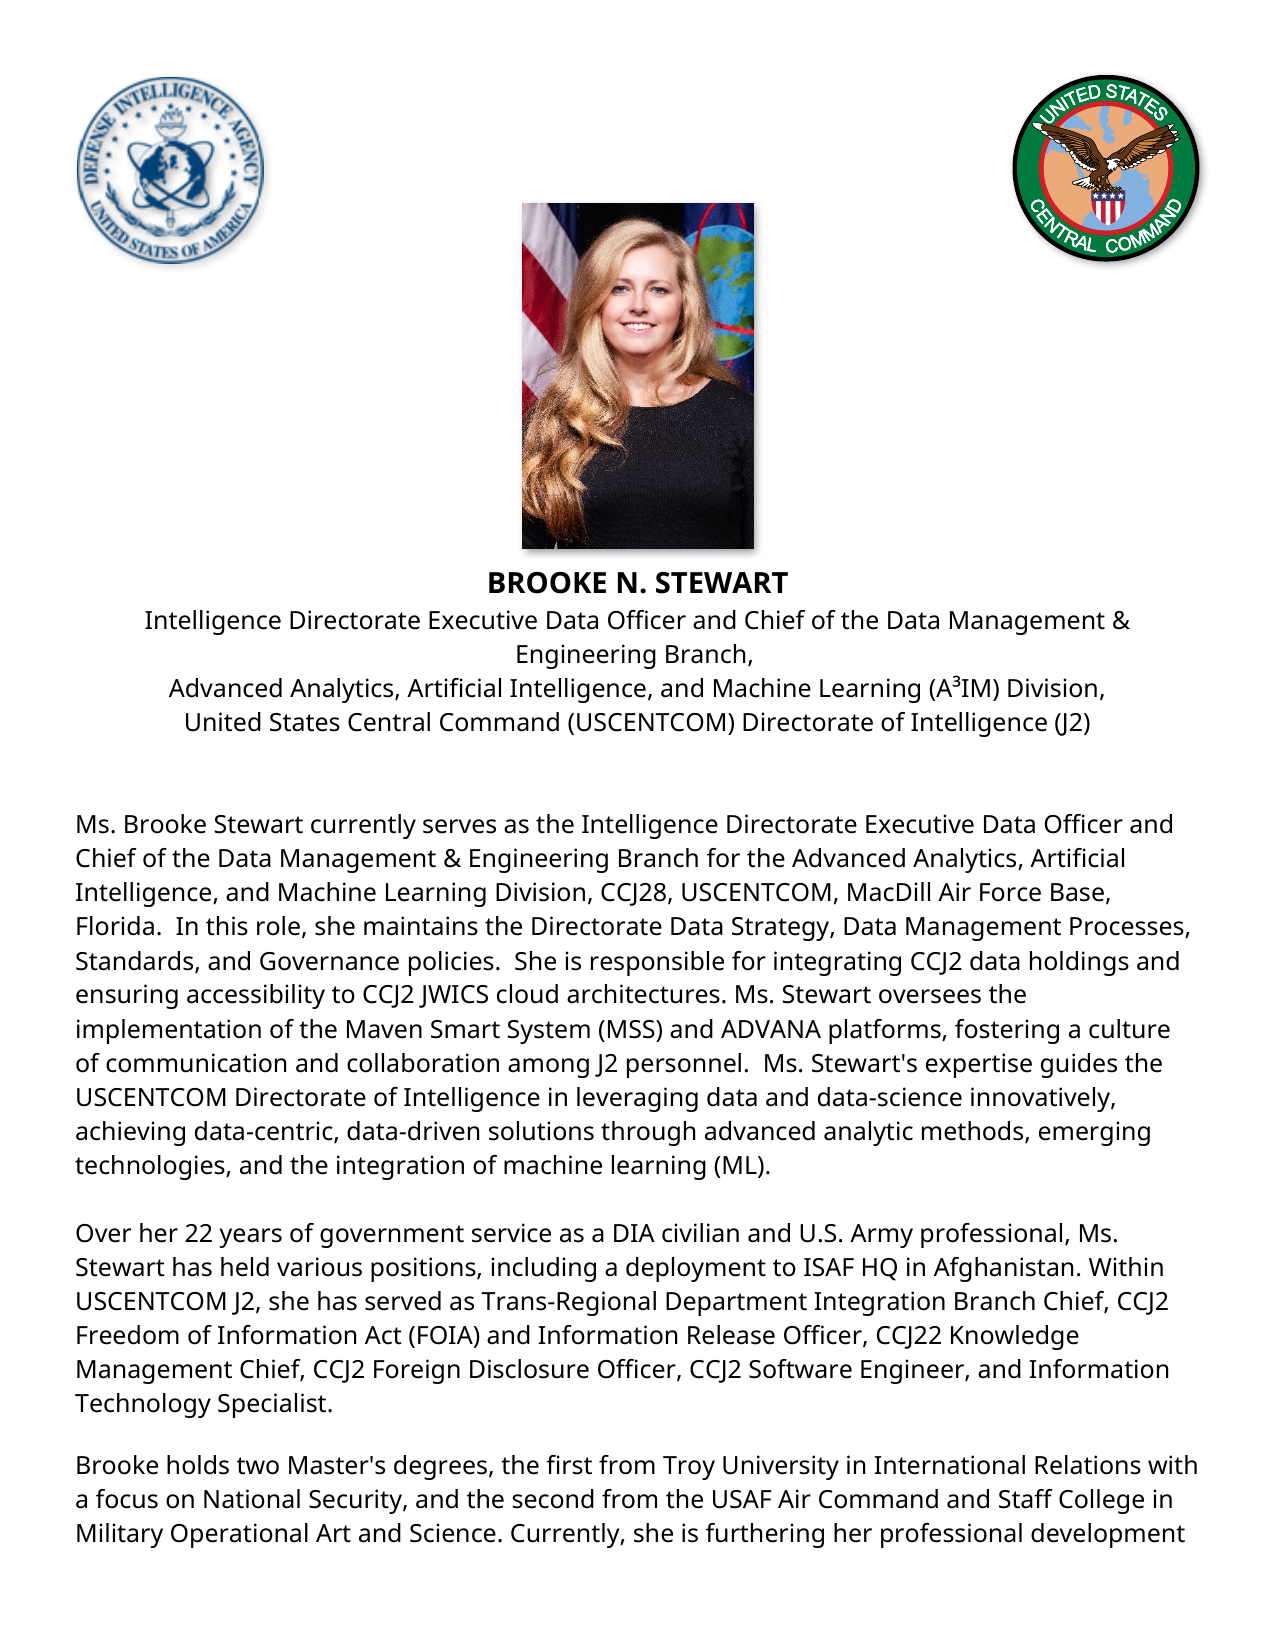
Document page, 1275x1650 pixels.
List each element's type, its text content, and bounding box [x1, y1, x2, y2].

text United States Central Command (USCENTCOM) Directorate of Intelligence (J2) [75, 705, 1200, 739]
text Intelligence Directorate Executive Data Officer and Chief of the Data Management & Engineering Branch, Advanced Analytics, Artificial Intelligence, and Machine Learning (A³IM) Division, [75, 602, 1200, 705]
picture [522, 203, 754, 549]
text Over her 22 years of government service as a DIA civilian and U.S. Army professional, Ms. Stewart has held various positions, including a deployment to ISAF HQ in Afghanistan. Within USCENTCOM J2, she has served as Trans-Regional Department Integration Branch Chief, CCJ2 Freedom of Information Act (FOIA) and Information Release Officer, CCJ22 Knowledge Management Chief, CCJ2 Foreign Disclosure Officer, CCJ2 Software Engineer, and Information Technology Specialist. [75, 1216, 1200, 1448]
text Ms. Brooke Stewart currently serves as the Intelligence Directorate Executive Data Officer and Chief of the Data Management & Engineering Branch for the Advanced Analytics, Artificial Intelligence, and Machine Learning Division, CCJ28, USCENTCOM, MacDill Air Force Base, Florida. In this role, she maintains the Directorate Data Strategy, Data Management Processes, Standards, and Governance policies. She is responsible for integrating CCJ2 data holdings and ensuring accessibility to CCJ2 JWICS cloud architectures. Ms. Stewart oversees the implementation of the Maven Smart System (MSS) and ADVANA platforms, fostering a culture of communication and collaboration among J2 personnel. Ms. Stewart's expertise guides the USCENTCOM Directorate of Intelligence in leveraging data and data-science innovatively, achieving data-centric, data-driven solutions through advanced analytic methods, emerging technologies, and the integration of machine learning (ML). [75, 807, 1200, 1182]
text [75, 1448, 1200, 1550]
text BROOKE N. STEWART [75, 563, 1200, 602]
picture [77, 77, 264, 264]
